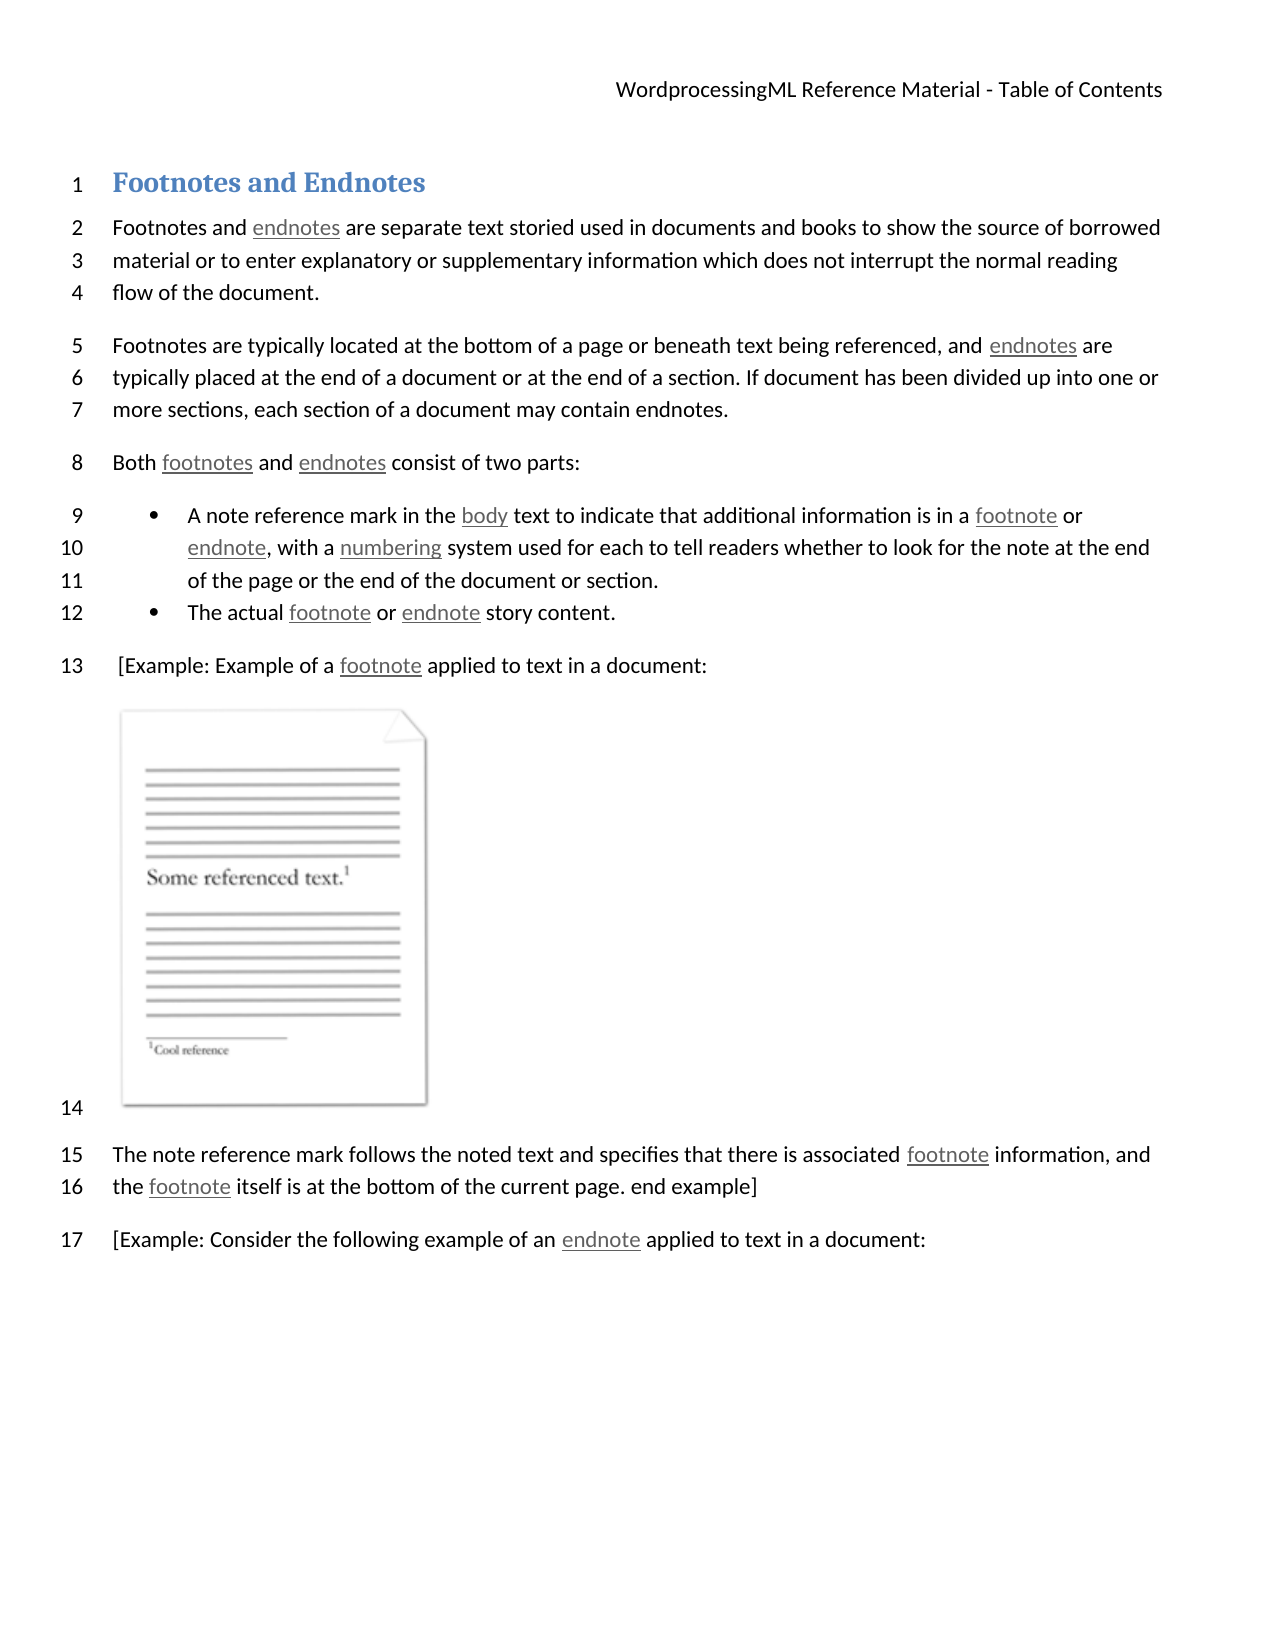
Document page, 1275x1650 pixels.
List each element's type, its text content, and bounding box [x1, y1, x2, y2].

list A note reference mark in the body text to indicate that additional information is in a footnote or endnote, with a numbering system used for each to tell readers whether to look for the note at the end of the page or the end of the document or section. [150, 501, 1162, 594]
text Footnotes are typically located at the bottom of a page or beneath text being referenced, and endnotes are typically placed at the end of a document or at the end of a section. If document has been divided up into one or more sections, each section of a document may contain endnotes. [112, 331, 1162, 423]
list The actual footnote or endnote story content. [150, 598, 1162, 626]
text Footnotes and endnotes are separate text storied used in documents and books to show the source of borrowed material or to enter explanatory or supplementary information which does not interrupt the normal reading flow of the document. [112, 213, 1162, 306]
text [Example: Example of a footnote applied to text in a document: [112, 651, 1162, 679]
subtitle Footnotes and Endnotes [112, 167, 1162, 200]
text [Example: Consider the following example of an endnote applied to text in a document: [112, 1226, 1162, 1253]
text The note reference mark follows the noted text and specifies that there is associated footnote information, and the footnote itself is at the bottom of the current page. end example] [112, 1140, 1162, 1201]
text Both footnotes and endnotes consist of two parts: [112, 448, 1162, 476]
picture [112, 703, 436, 1116]
